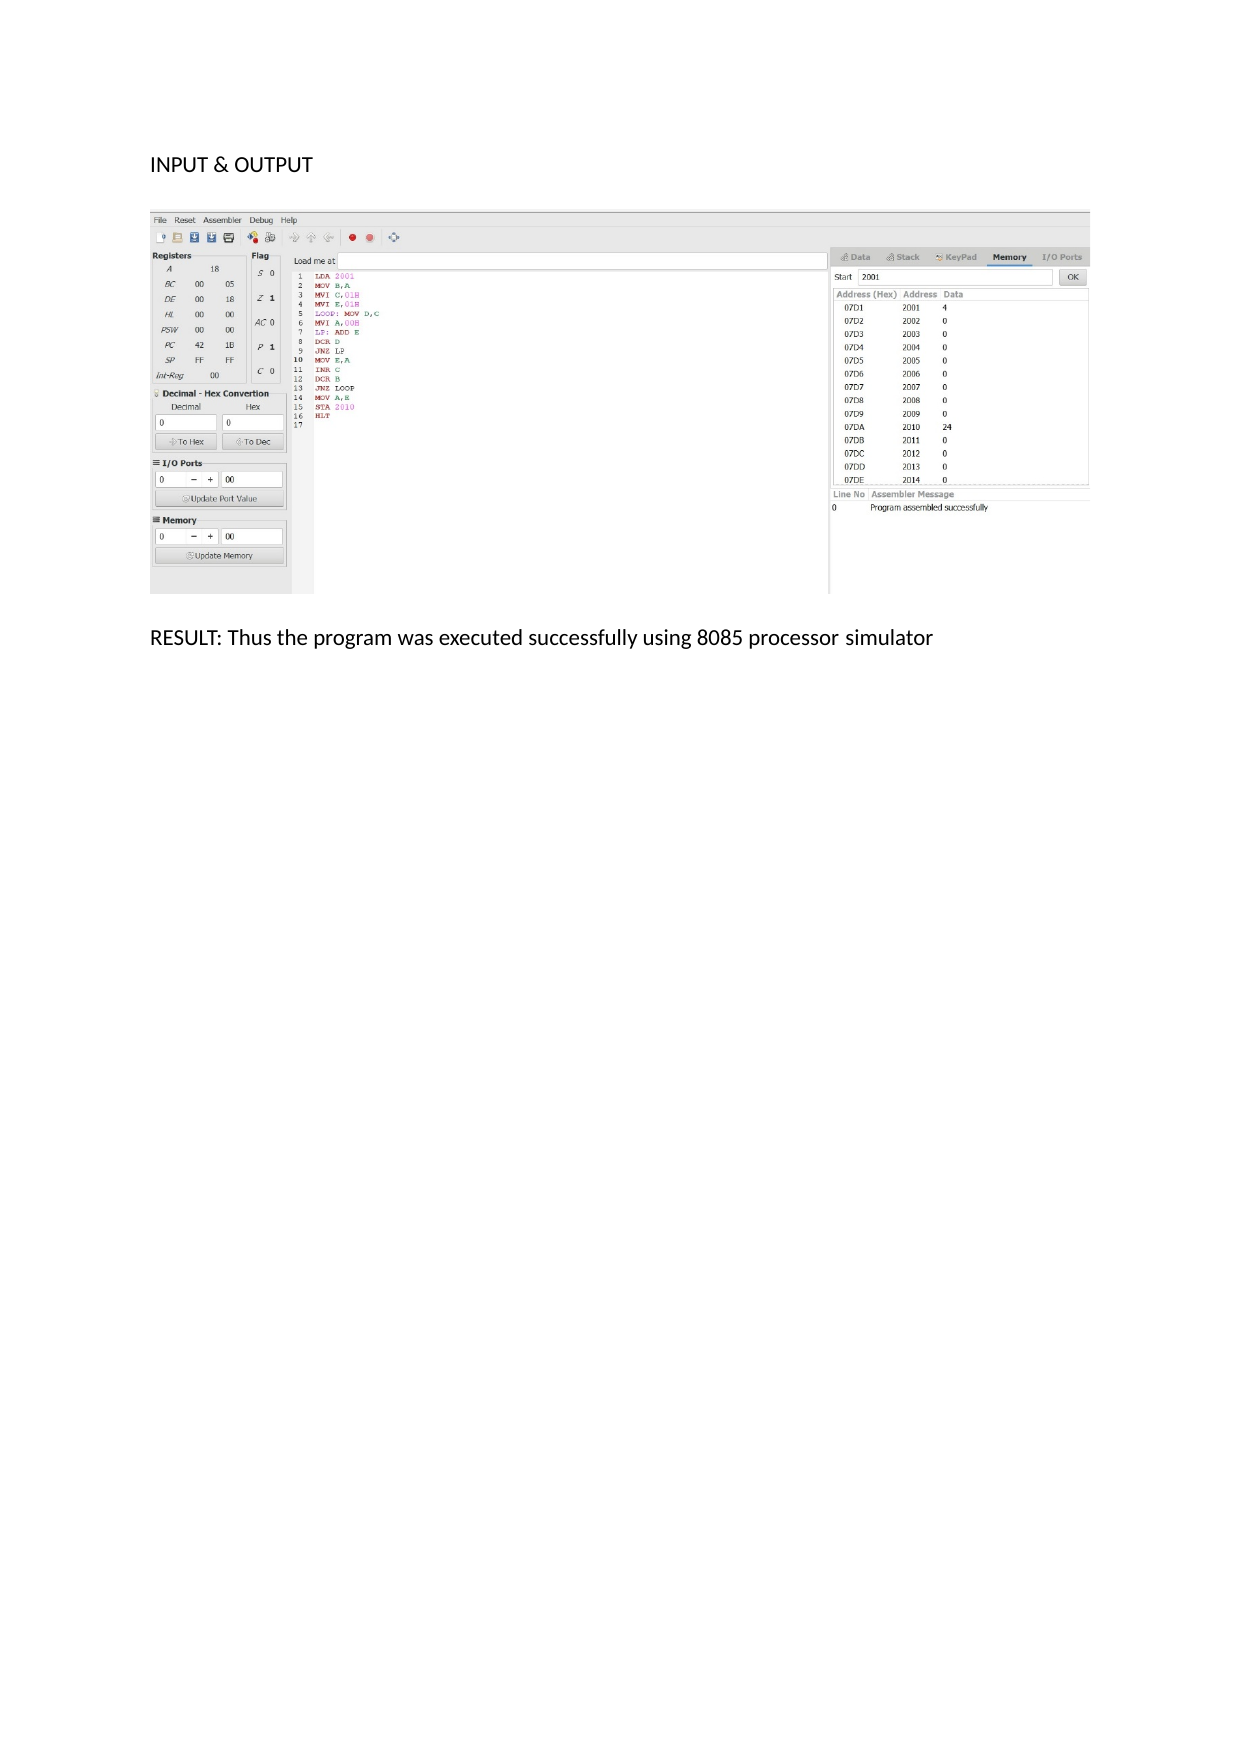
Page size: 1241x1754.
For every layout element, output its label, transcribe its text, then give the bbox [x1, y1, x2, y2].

text INPUT & OUTPUT [150, 150, 1090, 178]
text RESULT: Thus the program was executed successfully using 8085 processor simulator [150, 623, 1090, 651]
picture [150, 209, 1091, 594]
